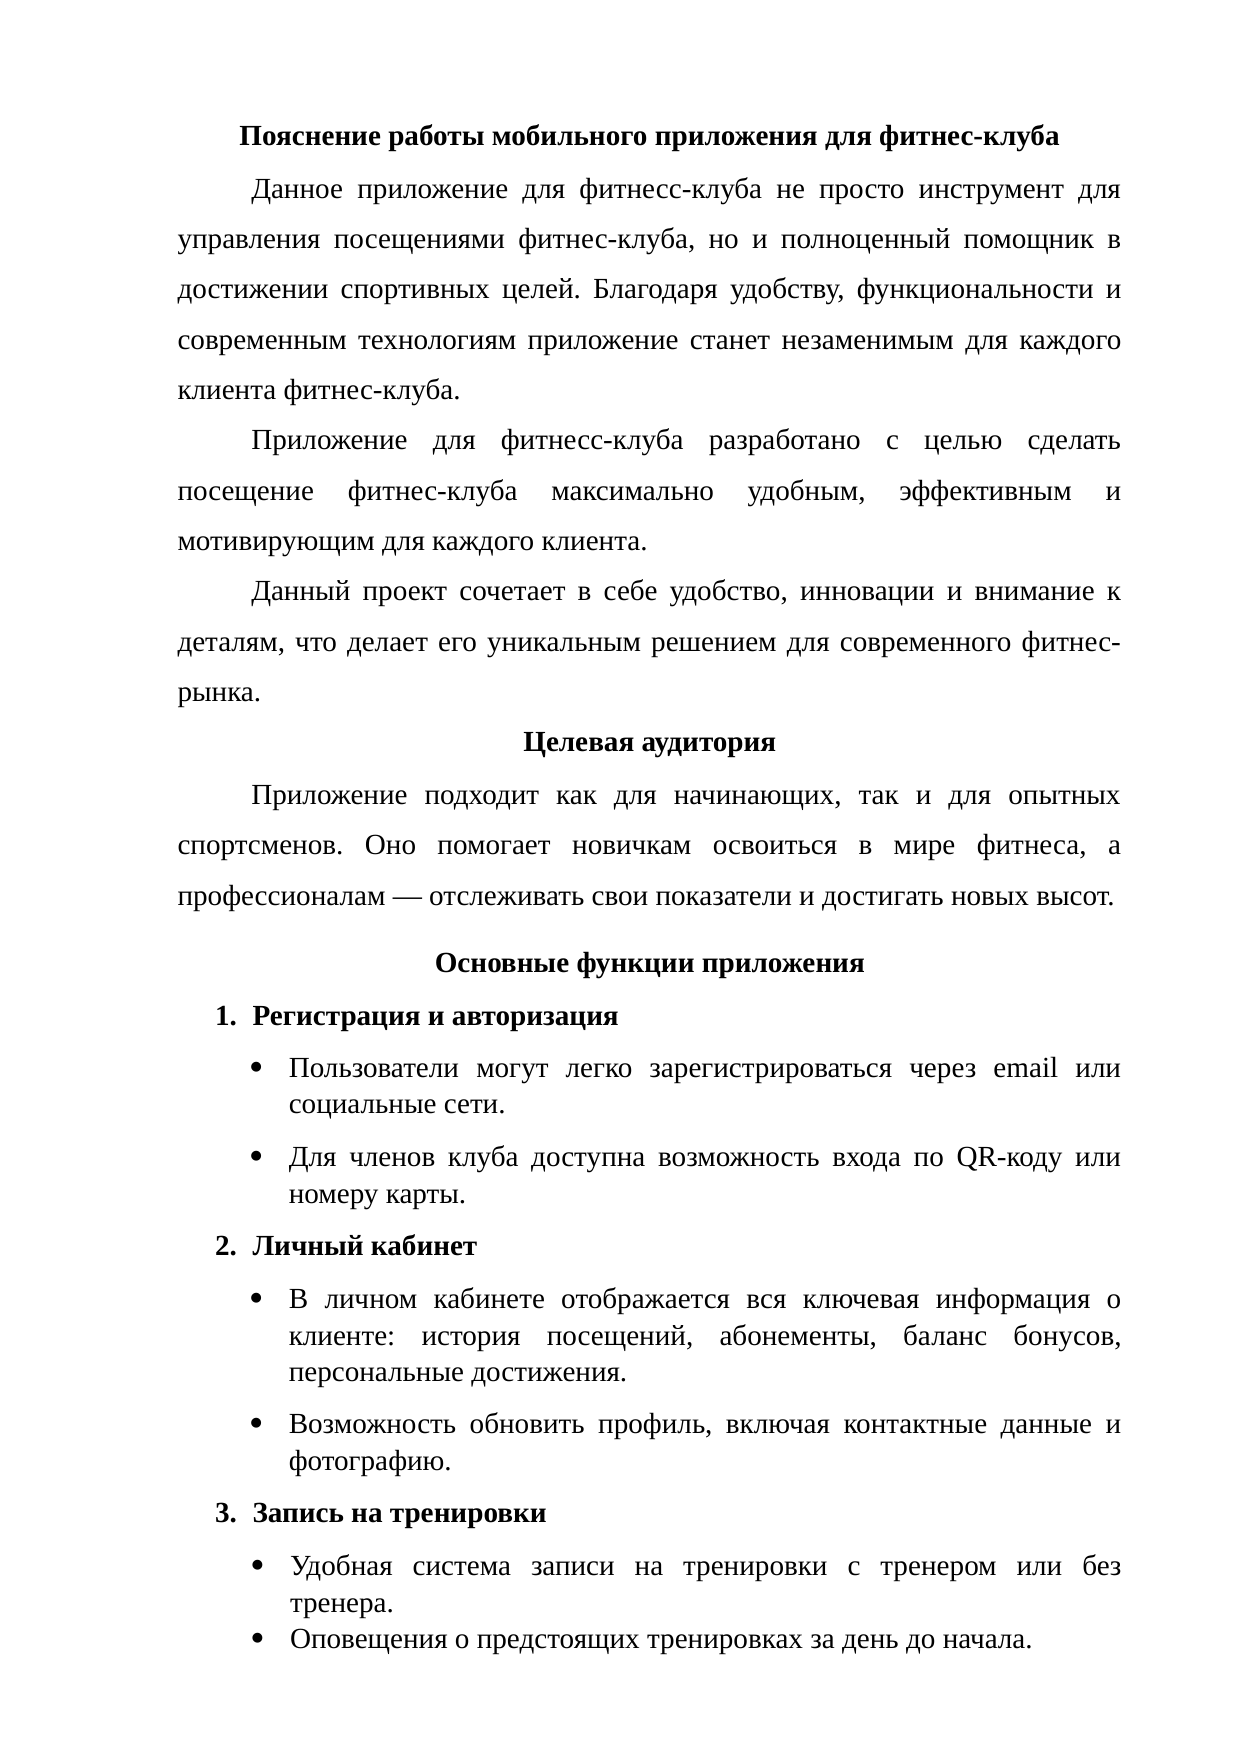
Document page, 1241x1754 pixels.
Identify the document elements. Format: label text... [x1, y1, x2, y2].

list Личный кабинет [215, 1228, 1122, 1262]
text Данный проект сочетает в себе удобство, инновации и внимание к деталям, что делает его уникальным решением для современного фитнес-рынка. [177, 573, 1122, 708]
text Приложение подходит как для начинающих, так и для опытных спортсменов. Оно помогает новичкам освоиться в мире фитнеса, а профессионалам — отслеживать свои показатели и достигать новых высот. [177, 777, 1122, 911]
text Данное приложение для фитнесс-клуба не просто инструмент для управления посещениями фитнес-клуба, но и полноценный помощник в достижении спортивных целей. Благодаря удобству, функциональности и современным технологиям приложение станет незаменимым для каждого клиента фитнес-клуба. [177, 171, 1122, 406]
list Для членов клуба доступна возможность входа по QR-коду или номеру карты. [251, 1139, 1122, 1209]
list Пользователи могут легко зарегистрироваться через email или социальные сети. [251, 1050, 1122, 1120]
list Запись на тренировки [215, 1496, 1122, 1529]
list В личном кабинете отображается вся ключевая информация о клиенте: история посещений, абонементы, баланс бонусов, персональные достижения. [251, 1281, 1122, 1387]
text Основные функции приложения [177, 945, 1122, 978]
list Оповещения о предстоящих тренировках за день до начала. [252, 1621, 1122, 1654]
list Возможность обновить профиль, включая контактные данные и фотографию. [251, 1407, 1122, 1476]
text Приложение для фитнесс-клуба разработано с целью сделать посещение фитнес-клуба максимально удобным, эффективным и мотивирующим для каждого клиента. [177, 422, 1122, 557]
text Целевая аудитория [177, 724, 1122, 758]
list Регистрация и авторизация [215, 998, 1122, 1031]
list Удобная система записи на тренировки с тренером или без тренера. [252, 1548, 1122, 1618]
text Пояснение работы мобильного приложения для фитнес-клуба [177, 118, 1122, 152]
